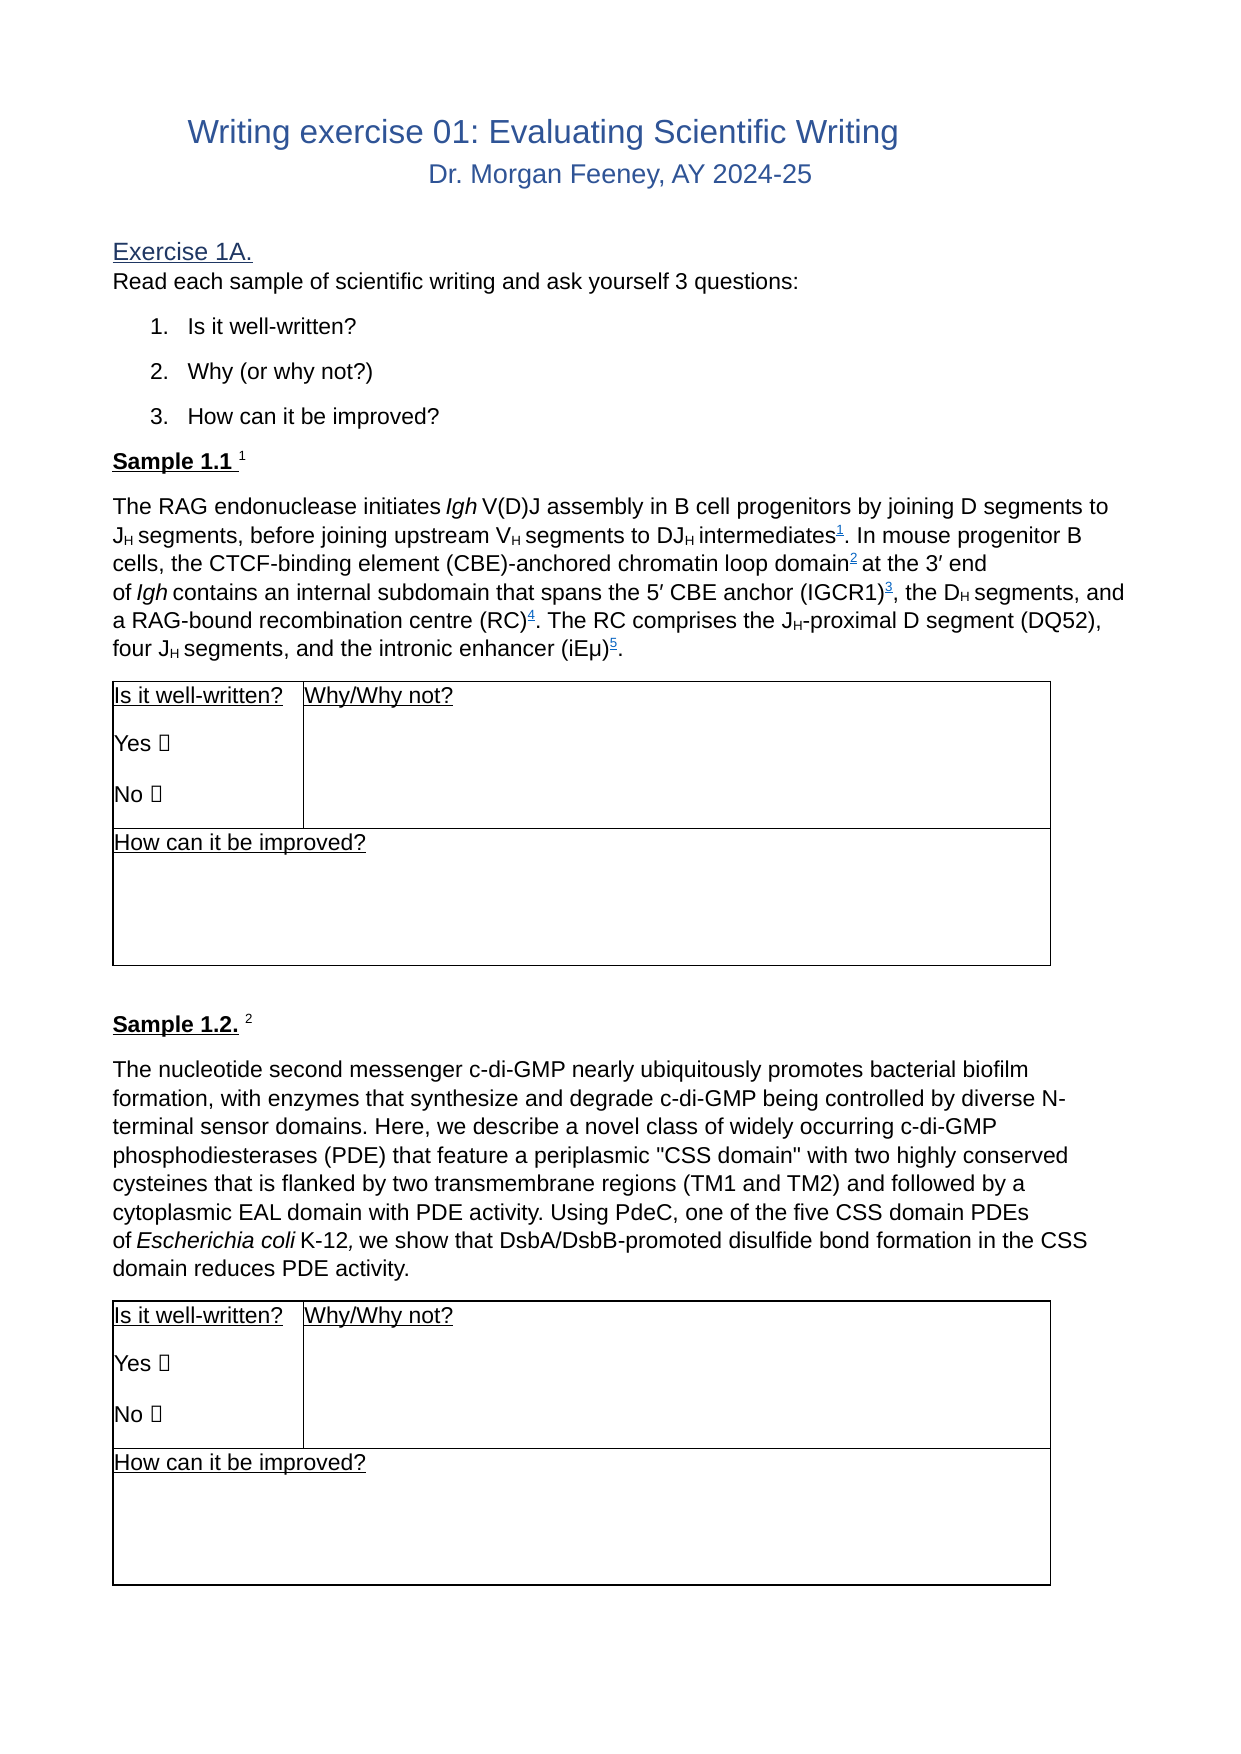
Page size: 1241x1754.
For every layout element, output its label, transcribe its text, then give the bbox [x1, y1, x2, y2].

table_cell How can it be improved? [114, 829, 1050, 964]
list Why (or why not?) [150, 358, 1128, 384]
table_header Is it well-written? Yes  No  [114, 1302, 303, 1447]
subtitle Exercise 1A. [112, 237, 1128, 265]
list How can it be improved? [150, 403, 1128, 429]
table_header Why/Why not? [304, 682, 1050, 828]
list Is it well-written? [150, 313, 1128, 339]
table_header Why/Why not? [304, 1302, 1050, 1447]
text Sample 1.1 1 [112, 448, 1128, 474]
text The nucleotide second messenger c-di-GMP nearly ubiquitously promotes bacterial biofilm formation, with enzymes that synthesize and degrade c-di-GMP being controlled by diverse N-terminal sensor domains. Here, we describe a novel class of widely occurring c-di-GMP phosphodiesterases (PDE) that feature a periplasmic "CSS domain" with two highly conserved cysteines that is flanked by two transmembrane regions (TM1 and TM2) and followed by a cytoplasmic EAL domain with PDE activity. Using PdeC, one of the five CSS domain PDEs of Escherichia coli K-12, we show that DsbA/DsbB-promoted disulfide bond formation in the CSS domain reduces PDE activity. [112, 1056, 1128, 1282]
text Sample 1.2. 2 [112, 1011, 1128, 1037]
text The RAG endonuclease initiates Igh V(D)J assembly in B cell progenitors by joining D segments to JH segments, before joining upstream VH segments to DJH intermediates1. In mouse progenitor B cells, the CTCF-binding element (CBE)-anchored chromatin loop domain2 at the 3′ end of Igh contains an internal subdomain that spans the 5′ CBE anchor (IGCR1)3, the DH segments, and a RAG-bound recombination centre (RC)4. The RC comprises the JH-proximal D segment (DQ52), four JH segments, and the intronic enhancer (iEμ)5. [112, 493, 1128, 662]
table_header Is it well-written? Yes  No  [114, 682, 303, 828]
subtitle Writing exercise 01: Evaluating Scientific Writing [112, 112, 1128, 151]
text Read each sample of scientific writing and ask yourself 3 questions: [112, 268, 1128, 294]
table_cell How can it be improved? [114, 1449, 1050, 1584]
subtitle Dr. Morgan Feeney, AY 2024-25 [112, 158, 1128, 189]
